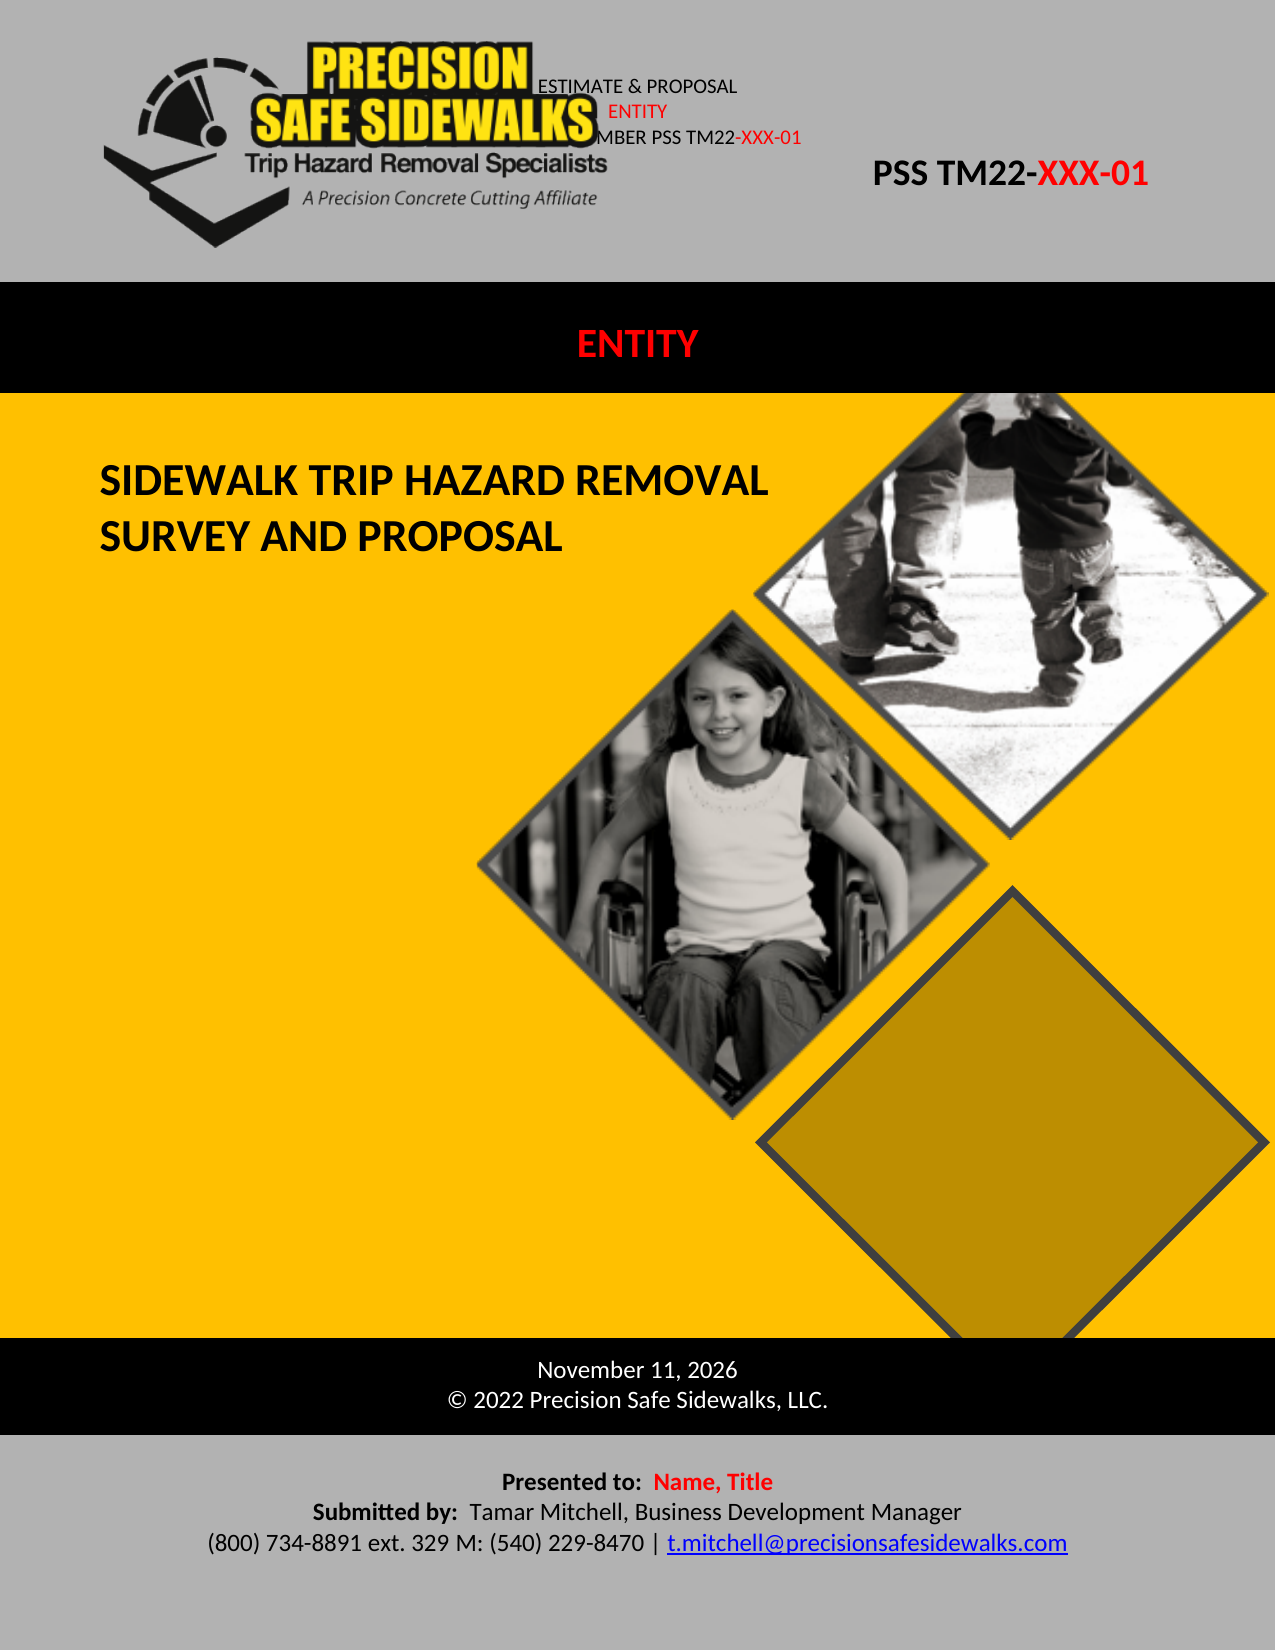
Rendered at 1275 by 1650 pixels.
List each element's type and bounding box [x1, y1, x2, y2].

picture [476, 393, 1269, 1120]
picture [103, 40, 608, 248]
